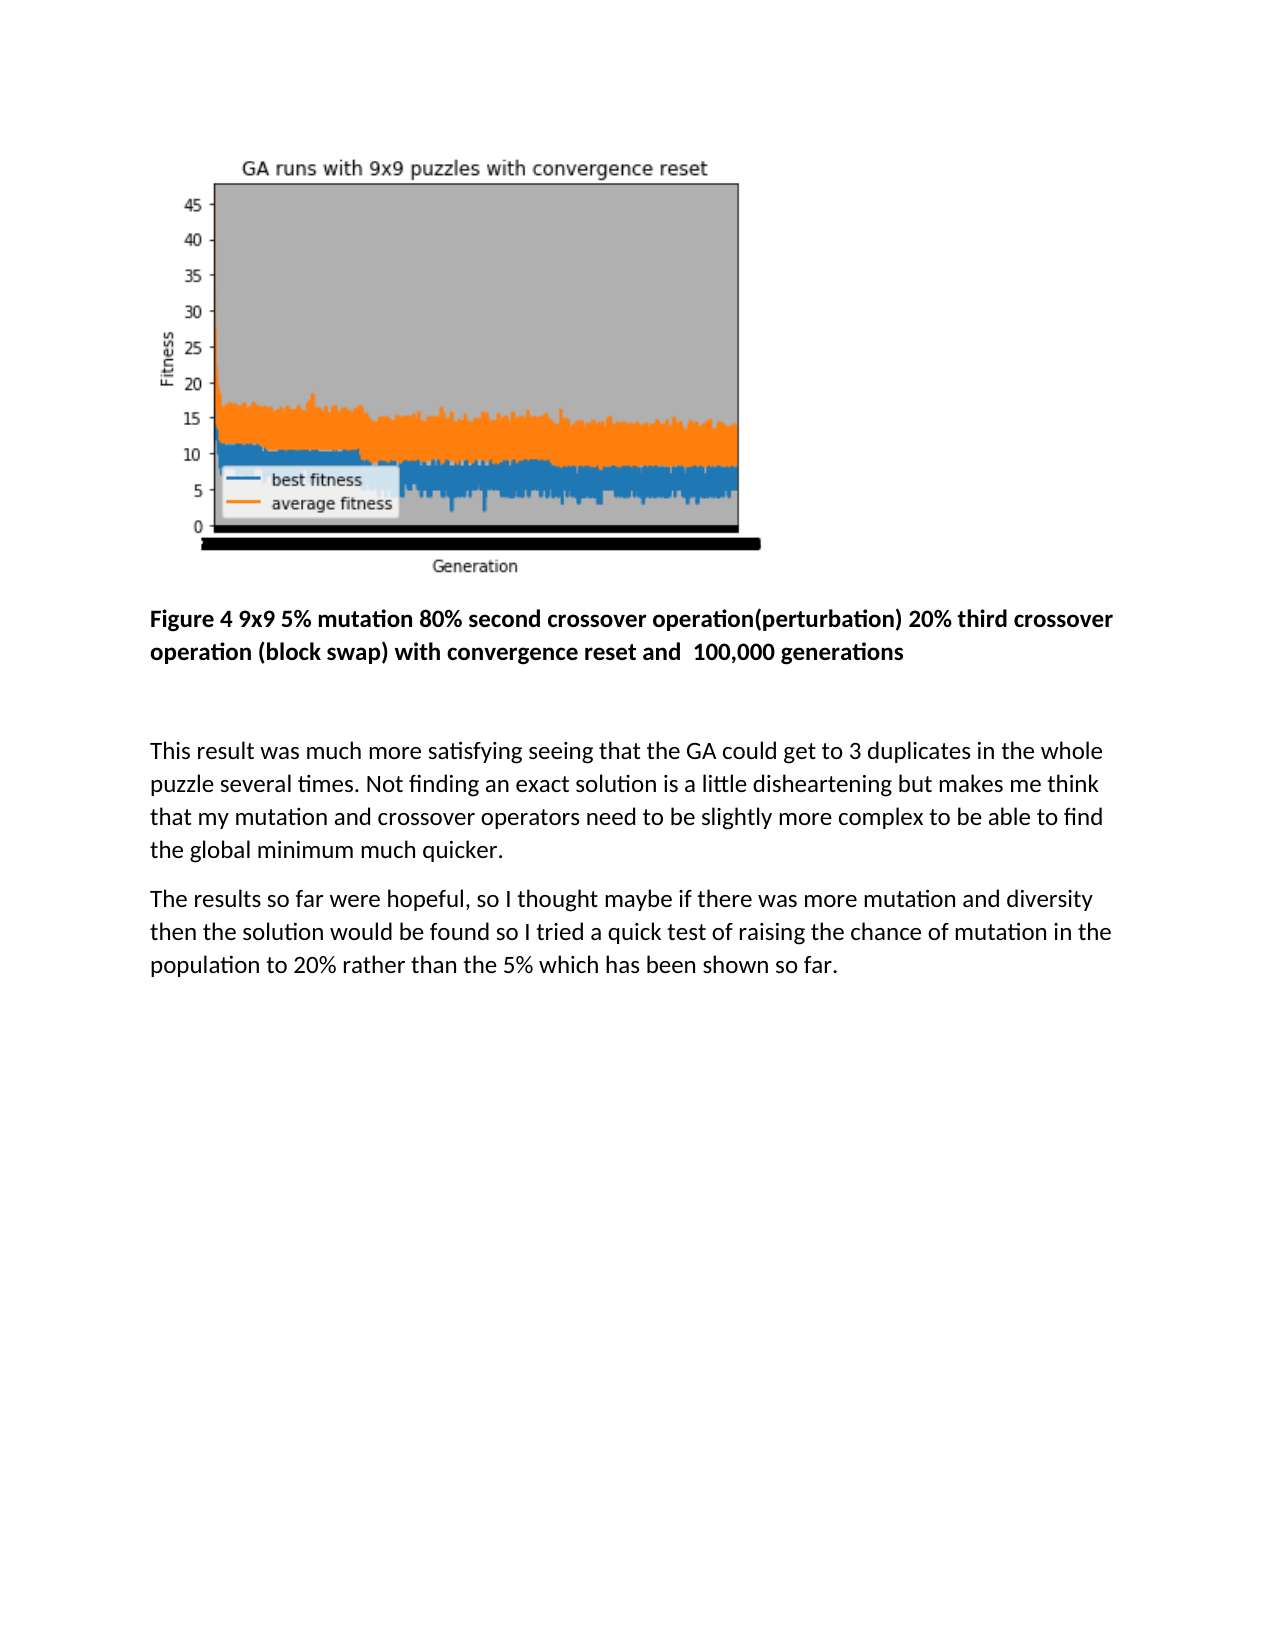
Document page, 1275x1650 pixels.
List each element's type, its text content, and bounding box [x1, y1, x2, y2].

text Figure 4 9x9 5% mutation 80% second crossover operation(perturbation) 20% third crossover operation (block swap) with convergence reset and 100,000 generations [150, 603, 1125, 667]
text The results so far were hopeful, so I thought maybe if there was more mutation and diversity then the solution would be found so I tried a quick test of raising the chance of mutation in the population to 20% rather than the 5% which has been shown so far. [150, 884, 1125, 980]
text This result was much more satisfying seeing that the GA could get to 3 duplicates in the whole puzzle several times. Not finding an exact solution is a little disheartening but makes me think that my mutation and crossover operators need to be slightly more complex to be able to find the global minimum much quicker. [150, 735, 1125, 864]
picture [150, 150, 772, 585]
